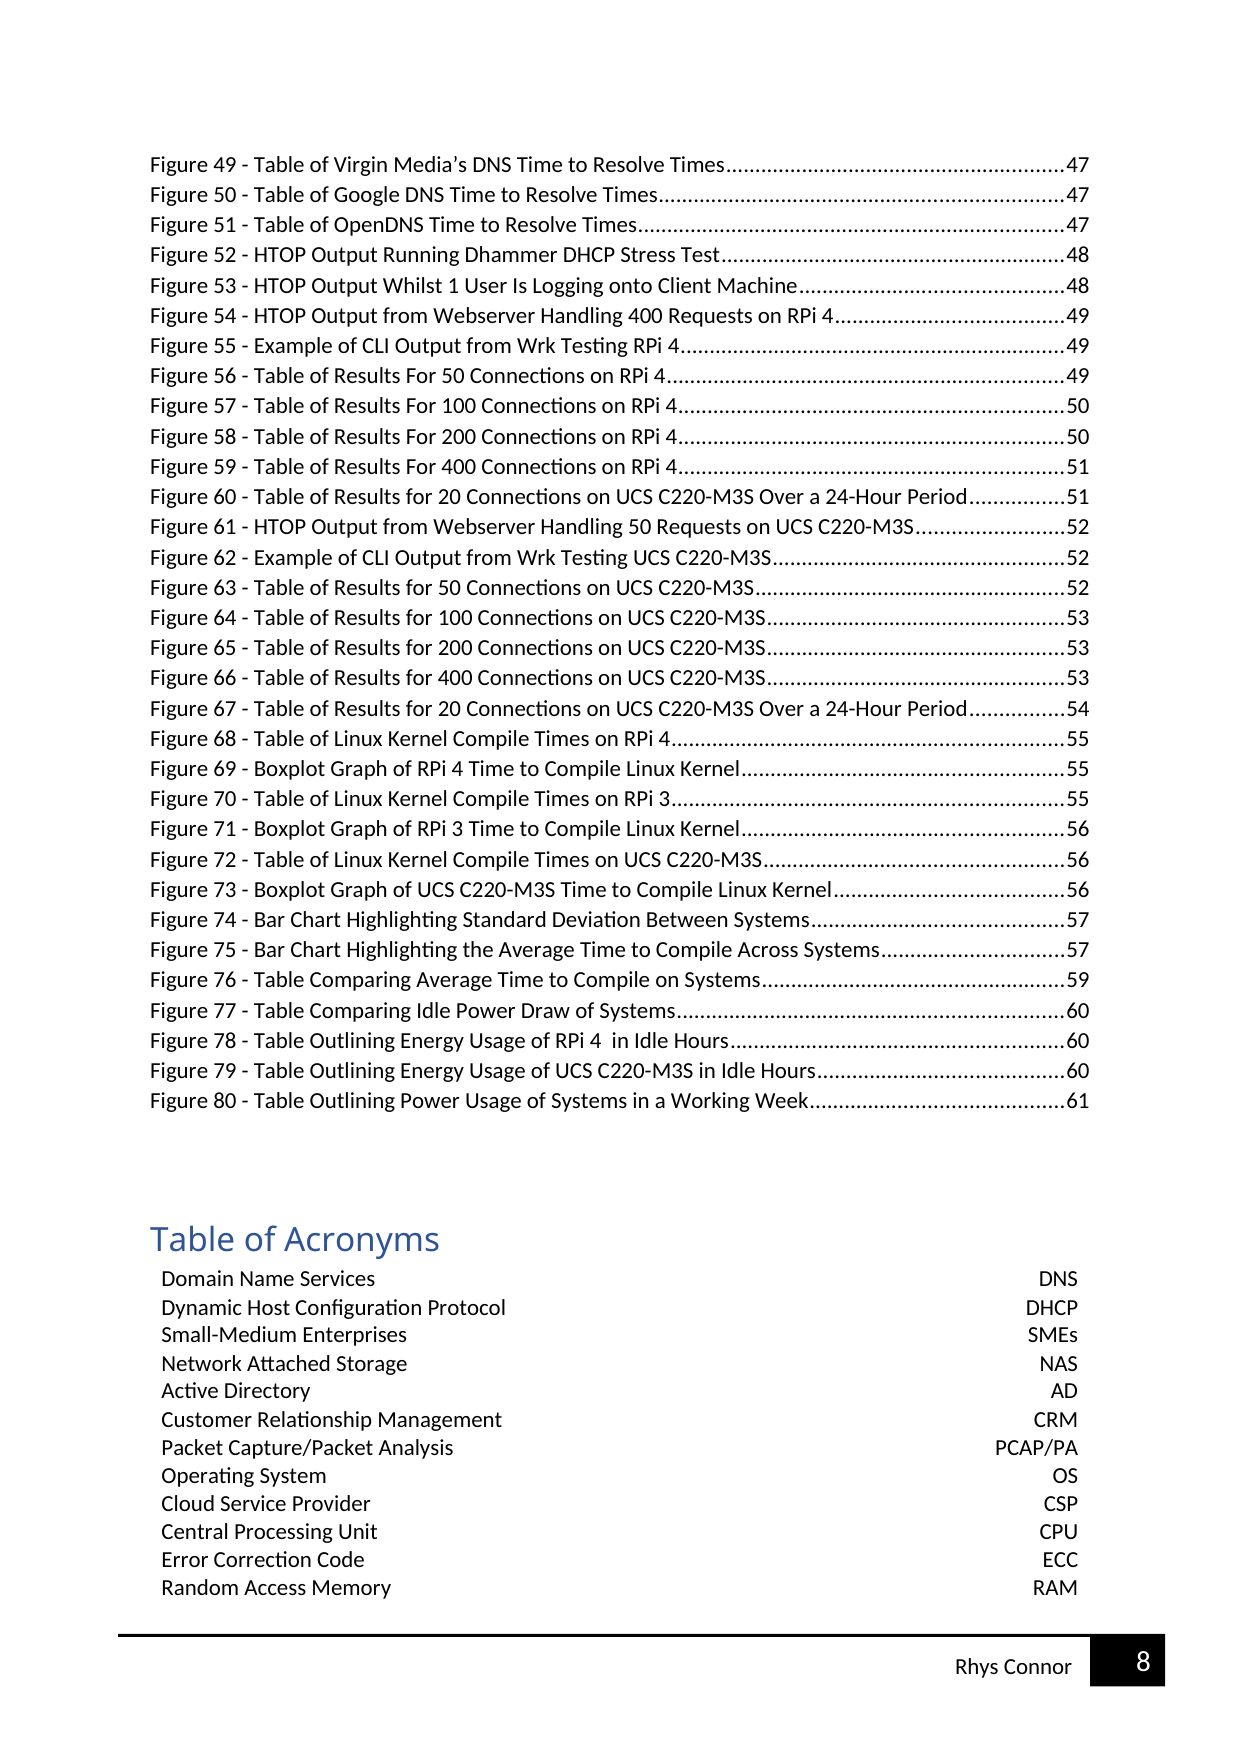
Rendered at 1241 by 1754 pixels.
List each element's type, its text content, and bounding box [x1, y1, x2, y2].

text Figure 54 - HTOP Output from Webserver Handling 400 Requests on RPi 4 49 [150, 301, 1090, 329]
table_cell RAM [620, 1573, 1089, 1601]
text Figure 64 - Table of Results for 100 Connections on UCS C220-M3S 53 [150, 603, 1090, 631]
text Figure 69 - Boxplot Graph of RPi 4 Time to Compile Linux Kernel 55 [150, 754, 1090, 782]
text Figure 79 - Table Outlining Energy Usage of UCS C220-M3S in Idle Hours 60 [150, 1056, 1090, 1084]
text Figure 58 - Table of Results For 200 Connections on RPi 4 50 [150, 422, 1090, 450]
text Figure 49 - Table of Virgin Media’s DNS Time to Resolve Times 47 [150, 150, 1090, 178]
text Figure 55 - Example of CLI Output from Wrk Testing RPi 4 49 [150, 331, 1090, 359]
text Figure 61 - HTOP Output from Webserver Handling 50 Requests on UCS C220-M3S 52 [150, 512, 1090, 541]
text Figure 77 - Table Comparing Idle Power Draw of Systems 60 [150, 996, 1090, 1024]
table_cell Small-Medium Enterprises [150, 1321, 619, 1349]
table_header DNS [620, 1265, 1089, 1293]
text Figure 76 - Table Comparing Average Time to Compile on Systems 59 [150, 966, 1090, 994]
table_cell Packet Capture/Packet Analysis [150, 1433, 619, 1461]
text Figure 65 - Table of Results for 200 Connections on UCS C220-M3S 53 [150, 633, 1090, 661]
text Figure 67 - Table of Results for 20 Connections on UCS C220-M3S Over a 24-Hour Period 54 [150, 694, 1090, 722]
table_cell CPU [620, 1517, 1089, 1545]
table_cell CSP [620, 1489, 1089, 1517]
text Figure 68 - Table of Linux Kernel Compile Times on RPi 4 55 [150, 724, 1090, 752]
text Figure 66 - Table of Results for 400 Connections on UCS C220-M3S 53 [150, 663, 1090, 692]
table_header Domain Name Services [150, 1265, 619, 1293]
text Figure 75 - Bar Chart Highlighting the Average Time to Compile Across Systems 57 [150, 935, 1090, 963]
text Figure 56 - Table of Results For 50 Connections on RPi 4 49 [150, 361, 1090, 389]
text Figure 59 - Table of Results For 400 Connections on RPi 4 51 [150, 452, 1090, 480]
table_cell Cloud Service Provider [150, 1489, 619, 1517]
table_cell Central Processing Unit [150, 1517, 619, 1545]
table_cell Network Attached Storage [150, 1349, 619, 1377]
table_cell OS [620, 1461, 1089, 1489]
table_cell DHCP [620, 1293, 1089, 1321]
text Figure 57 - Table of Results For 100 Connections on RPi 4 50 [150, 392, 1090, 420]
text Figure 62 - Example of CLI Output from Wrk Testing UCS C220-M3S 52 [150, 543, 1090, 571]
table_cell Operating System [150, 1461, 619, 1489]
text Figure 52 - HTOP Output Running Dhammer DHCP Stress Test 48 [150, 241, 1090, 269]
table_cell SMEs [620, 1321, 1089, 1349]
table_cell ECC [620, 1545, 1089, 1573]
text Figure 50 - Table of Google DNS Time to Resolve Times 47 [150, 180, 1090, 208]
table_cell Active Directory [150, 1377, 619, 1405]
table_cell AD [620, 1377, 1089, 1405]
text Figure 78 - Table Outlining Energy Usage of RPi 4 in Idle Hours 60 [150, 1026, 1090, 1054]
subtitle Table of Acronyms [150, 1216, 1090, 1261]
table_cell CRM [620, 1405, 1089, 1433]
table_cell Random Access Memory [150, 1573, 619, 1601]
text Figure 51 - Table of OpenDNS Time to Resolve Times 47 [150, 210, 1090, 238]
table_cell Dynamic Host Configuration Protocol [150, 1293, 619, 1321]
text Figure 73 - Boxplot Graph of UCS C220-M3S Time to Compile Linux Kernel 56 [150, 875, 1090, 903]
text Figure 74 - Bar Chart Highlighting Standard Deviation Between Systems 57 [150, 905, 1090, 933]
table_cell NAS [620, 1349, 1089, 1377]
table_cell PCAP/PA [620, 1433, 1089, 1461]
text Figure 71 - Boxplot Graph of RPi 3 Time to Compile Linux Kernel 56 [150, 814, 1090, 843]
table_cell Error Correction Code [150, 1545, 619, 1573]
text Figure 80 - Table Outlining Power Usage of Systems in a Working Week 61 [150, 1086, 1090, 1114]
text Figure 60 - Table of Results for 20 Connections on UCS C220-M3S Over a 24-Hour Period 51 [150, 482, 1090, 510]
text Figure 63 - Table of Results for 50 Connections on UCS C220-M3S 52 [150, 573, 1090, 601]
text Figure 70 - Table of Linux Kernel Compile Times on RPi 3 55 [150, 784, 1090, 812]
table_cell Customer Relationship Management [150, 1405, 619, 1433]
text Figure 53 - HTOP Output Whilst 1 User Is Logging onto Client Machine 48 [150, 271, 1090, 299]
text Figure 72 - Table of Linux Kernel Compile Times on UCS C220-M3S 56 [150, 845, 1090, 873]
